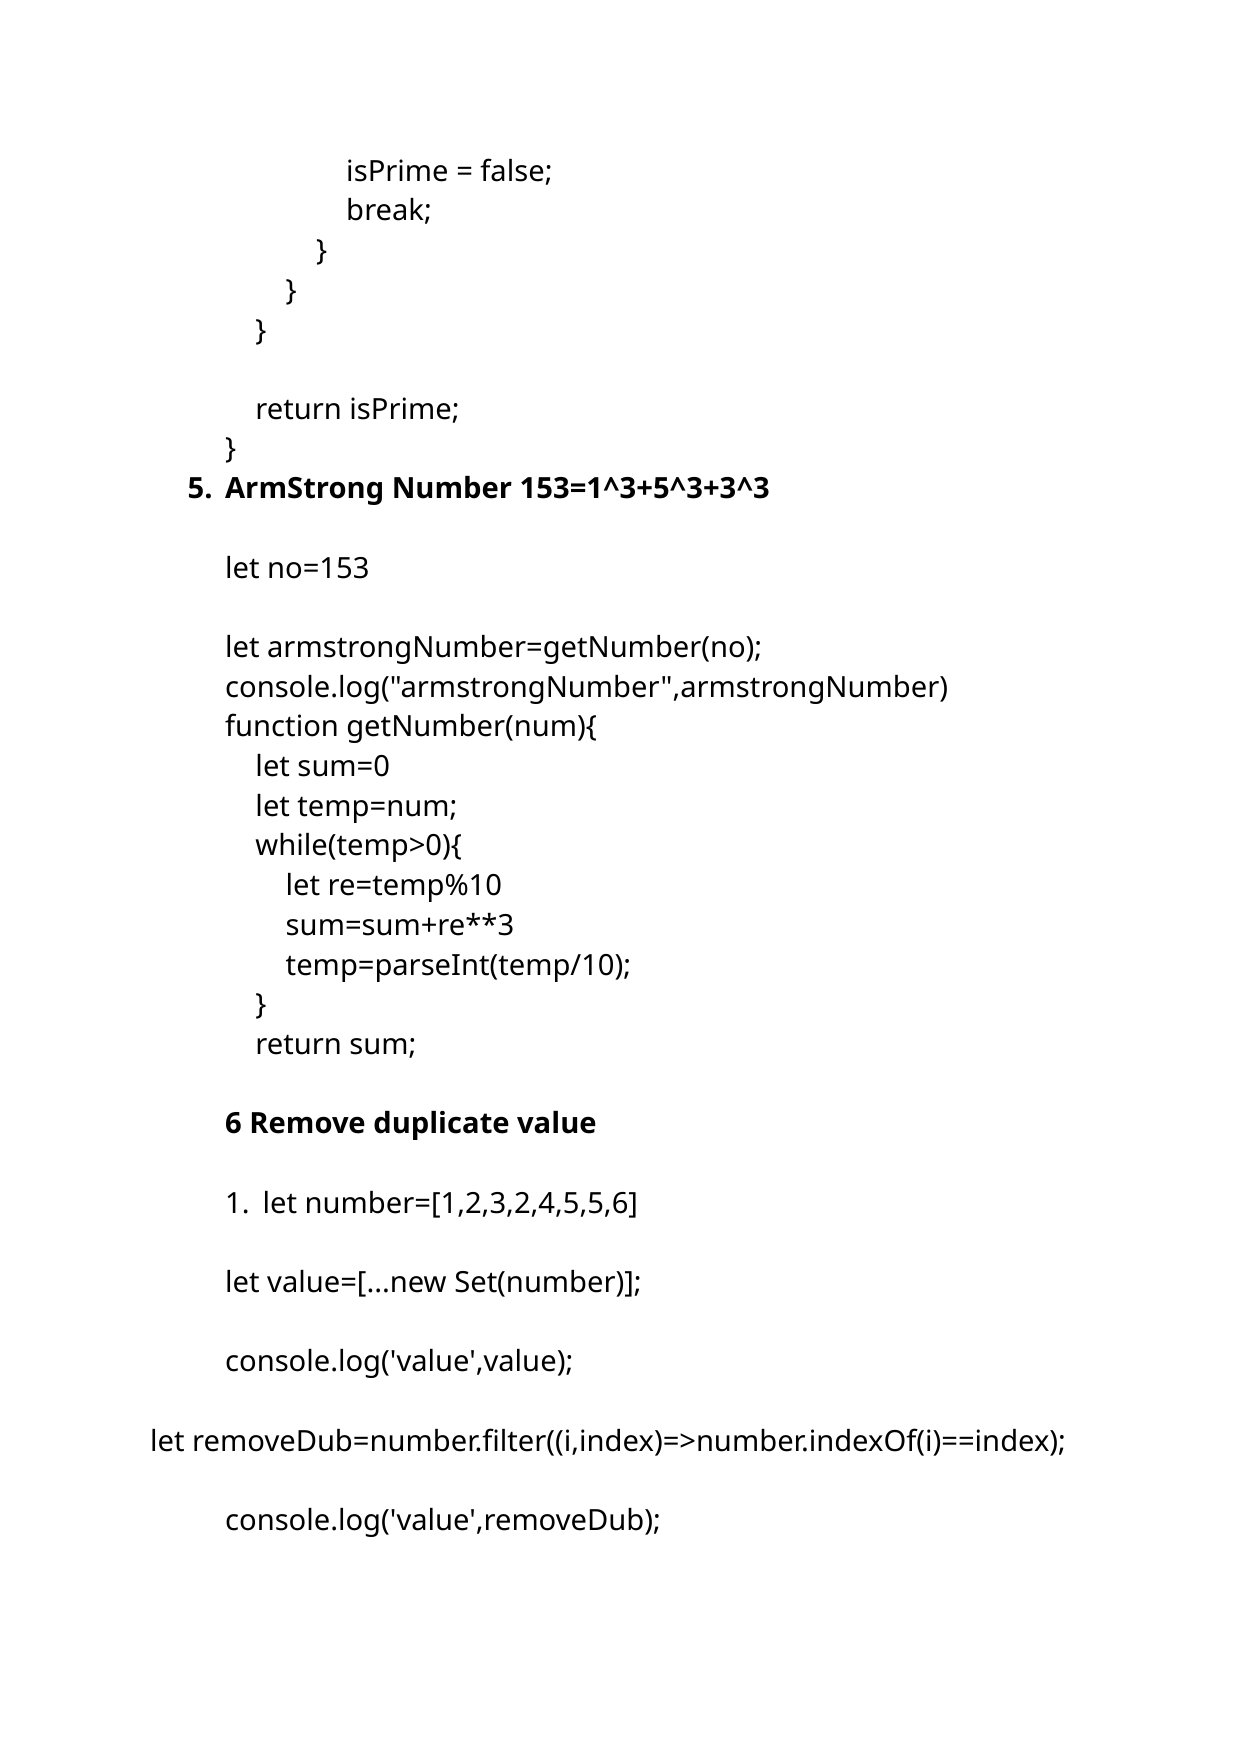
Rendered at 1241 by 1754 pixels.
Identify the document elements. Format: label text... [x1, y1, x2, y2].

list console.log("armstrongNumber",armstrongNumber) [225, 666, 1090, 706]
list let no=153 [225, 547, 1090, 587]
list sum=sum+re**3 [225, 904, 1090, 944]
text console.log('value',value); [225, 1341, 1090, 1380]
list let armstrongNumber=getNumber(no); [225, 626, 1090, 666]
list function getNumber(num){ [225, 706, 1090, 745]
text break; [225, 190, 1090, 229]
text let removeDub=number.filter((i,index)=>number.indexOf(i)==index); [150, 1420, 1090, 1460]
list let sum=0 [225, 745, 1090, 785]
list let number=[1,2,3,2,4,5,5,6] [225, 1182, 1090, 1222]
text return isPrime; [225, 388, 1090, 428]
text 6 Remove duplicate value [225, 1102, 1090, 1142]
list ArmStrong Number 153=1^3+5^3+3^3 [187, 467, 1090, 507]
text } [225, 428, 1090, 467]
text console.log('value',removeDub); [225, 1499, 1090, 1539]
text } [225, 229, 1090, 269]
list let re=temp%10 [225, 864, 1090, 904]
list temp=parseInt(temp/10); [225, 944, 1090, 983]
text } [225, 269, 1090, 309]
list let temp=num; [225, 785, 1090, 825]
list while(temp>0){ [225, 825, 1090, 864]
text isPrime = false; [225, 150, 1090, 190]
text let value=[...new Set(number)]; [225, 1261, 1090, 1301]
list } [225, 983, 1090, 1023]
text } [225, 309, 1090, 348]
list return sum; [225, 1023, 1090, 1063]
